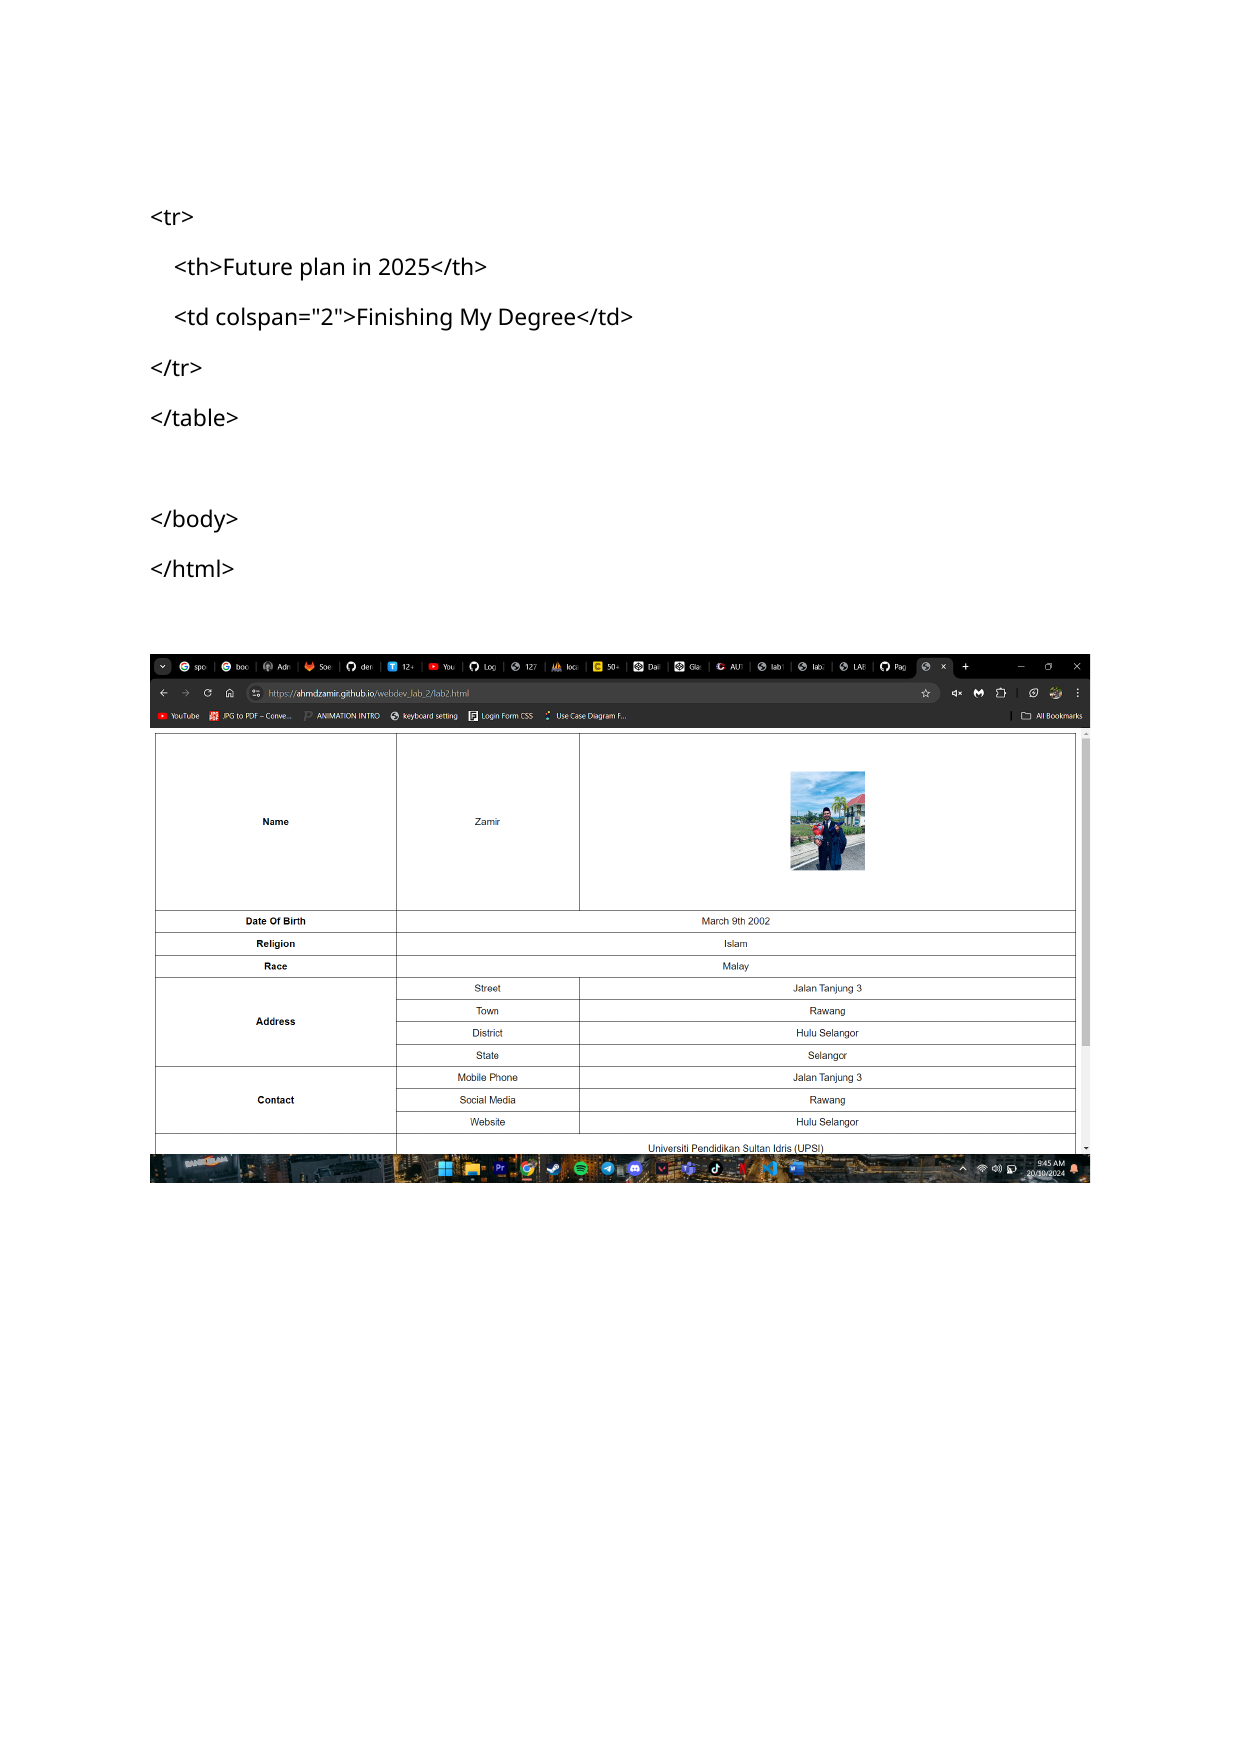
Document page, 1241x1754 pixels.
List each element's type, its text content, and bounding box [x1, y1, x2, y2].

text <tr> [150, 200, 1090, 232]
text <th>Future plan in 2025</th> [150, 251, 1090, 282]
text </body> [150, 503, 1090, 534]
text </table> [150, 402, 1090, 433]
text <td colspan="2">Finishing My Degree</td> [150, 301, 1090, 332]
text </tr> [150, 352, 1090, 383]
picture [150, 654, 1091, 1183]
text </html> [150, 553, 1090, 584]
